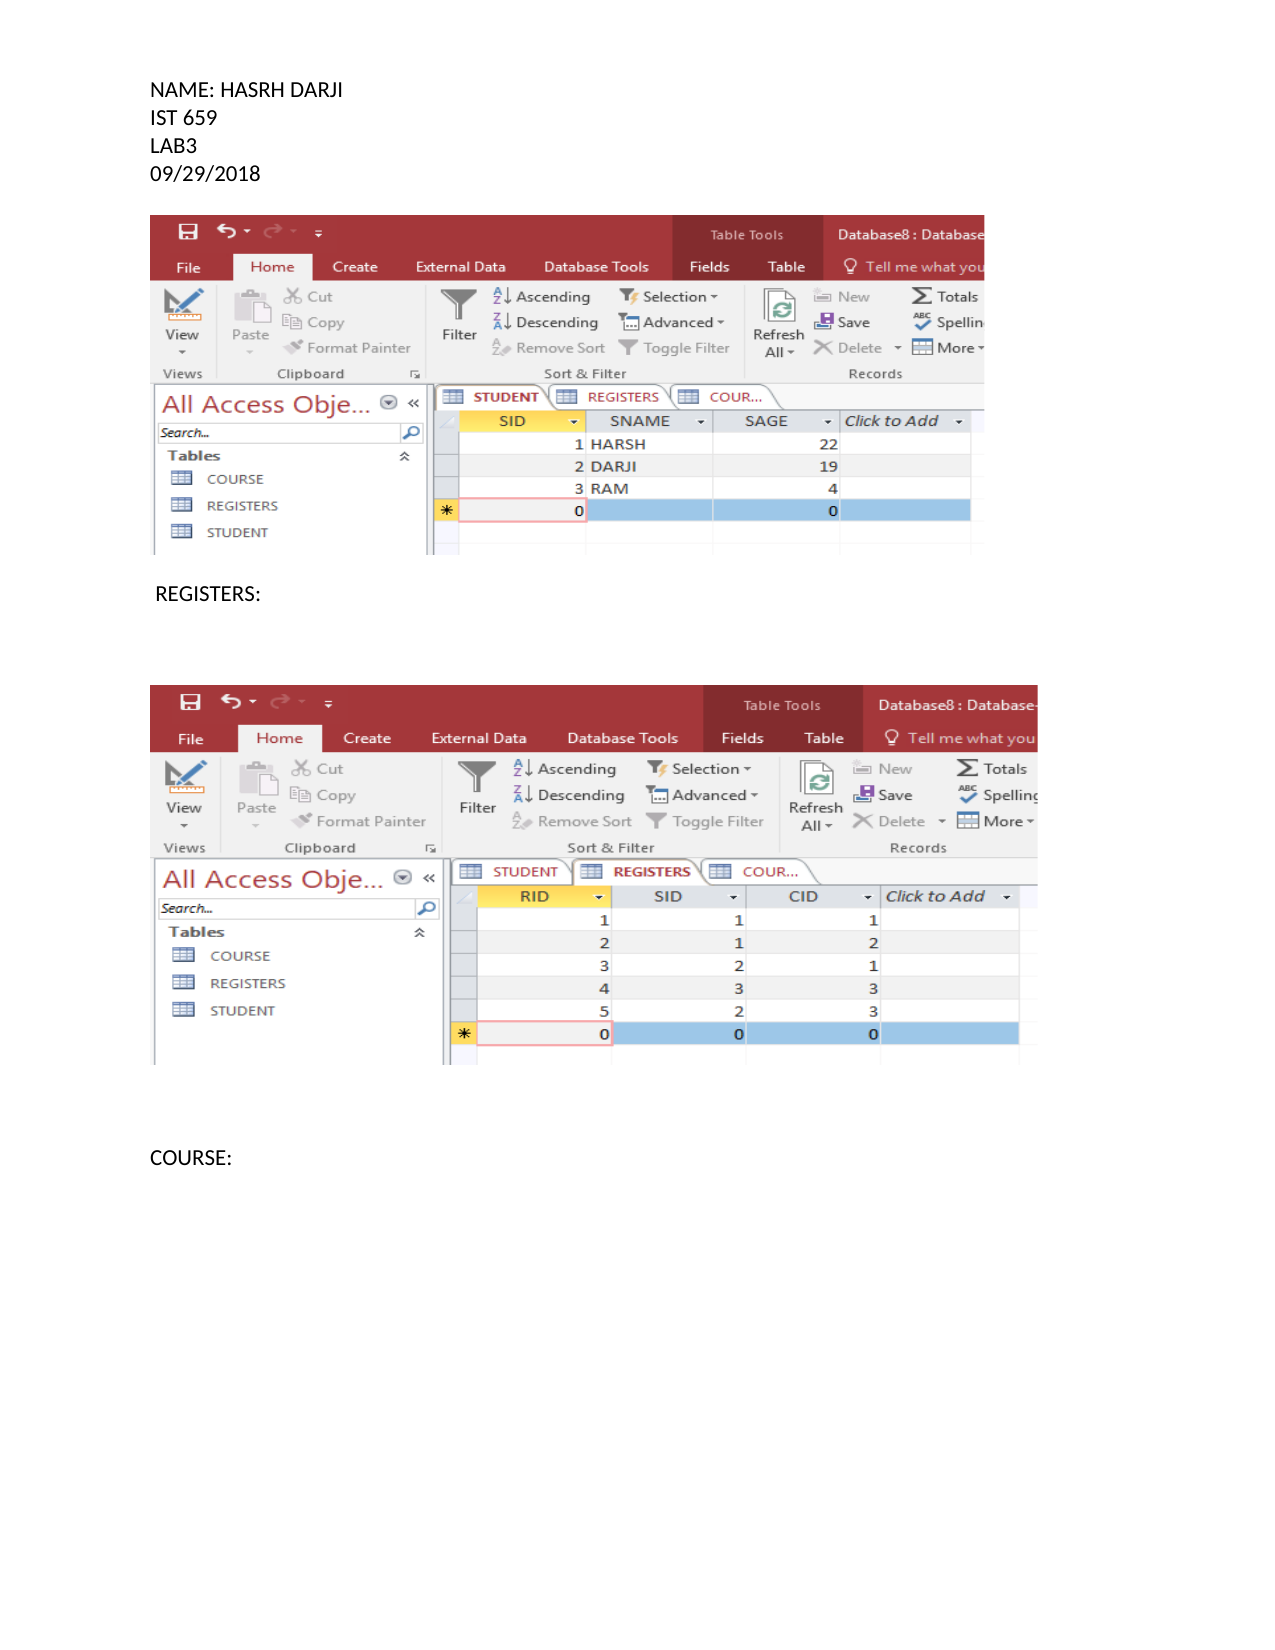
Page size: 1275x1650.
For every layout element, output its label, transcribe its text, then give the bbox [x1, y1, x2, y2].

text COURSE: [150, 1143, 1125, 1171]
picture [150, 215, 985, 555]
text REGISTERS: [150, 579, 1125, 607]
picture [150, 685, 1038, 1065]
